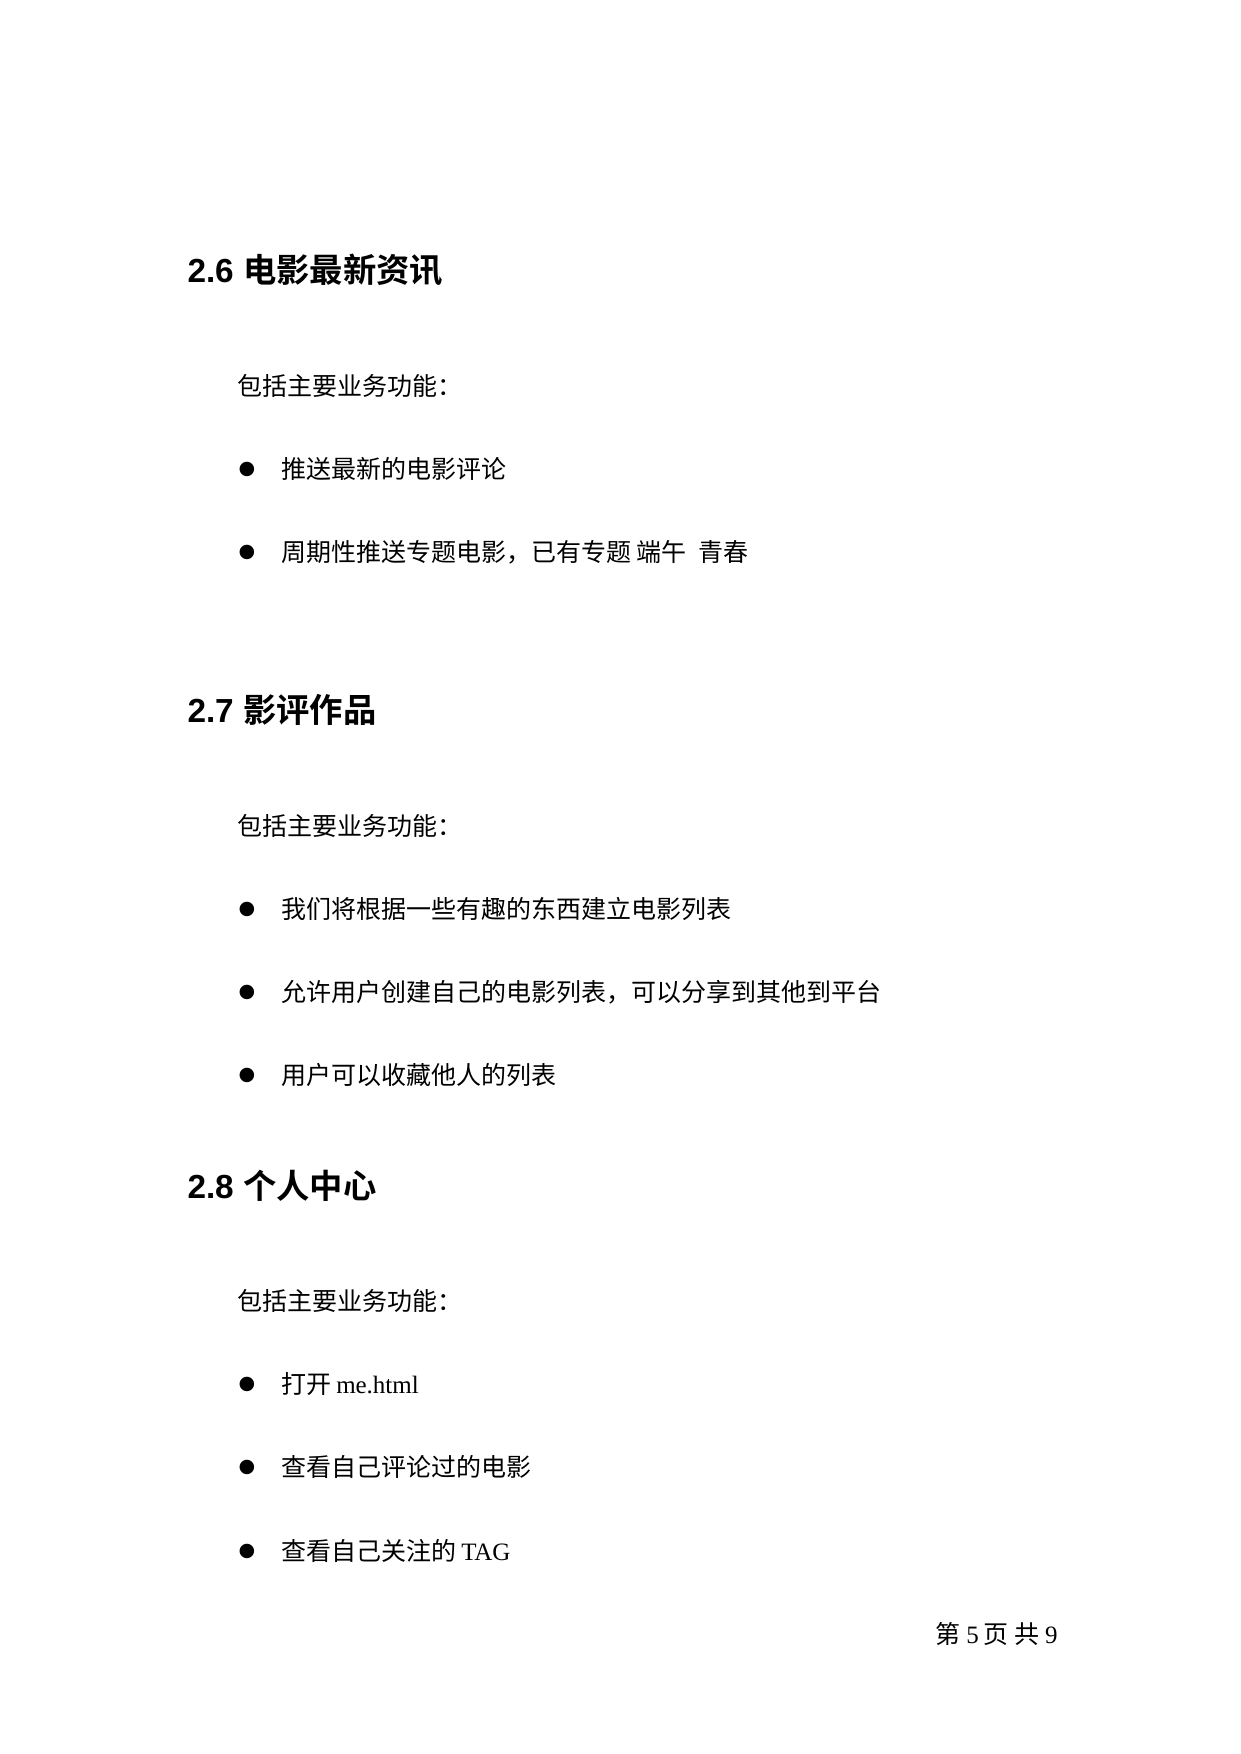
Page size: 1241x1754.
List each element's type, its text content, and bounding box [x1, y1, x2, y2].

list 我们将根据一些有趣的东西建立电影列表 [237, 875, 1053, 940]
list 允许用户创建自己的电影列表，可以分享到其他到平台 [237, 958, 1053, 1023]
text 包括主要业务功能： [237, 1267, 1053, 1332]
text 包括主要业务功能： [187, 792, 1053, 857]
list 打开me.html [237, 1350, 1053, 1415]
subtitle 电影最新资讯 [187, 236, 1053, 301]
list 查看自己评论过的电影 [237, 1433, 1053, 1498]
list 周期性推送专题电影，已有专题 端午 青春 [237, 518, 1053, 583]
subtitle 个人中心 [187, 1151, 1053, 1216]
text 包括主要业务功能： [187, 352, 1053, 417]
list 查看自己关注的TAG [237, 1517, 1053, 1582]
list 推送最新的电影评论 [237, 435, 1053, 500]
subtitle 影评作品 [187, 675, 1053, 740]
list 用户可以收藏他人的列表 [237, 1041, 1053, 1106]
